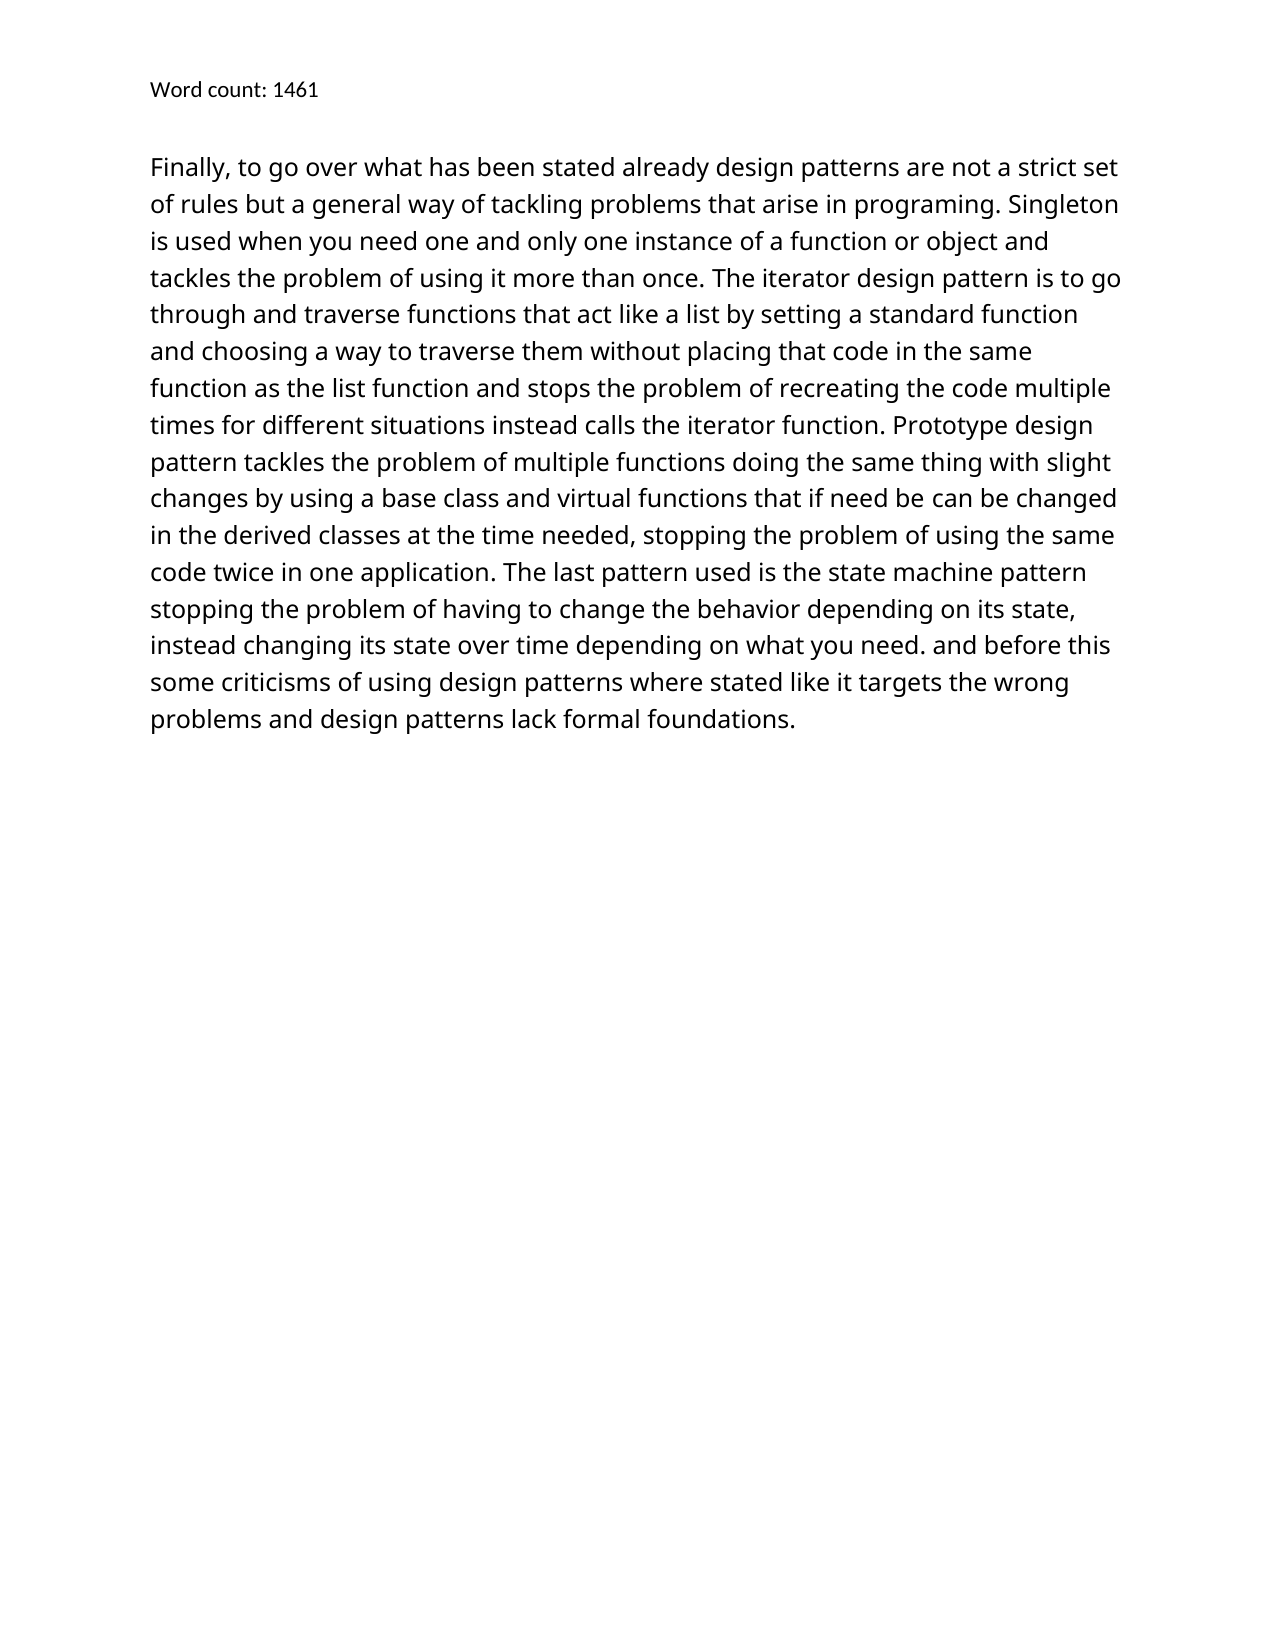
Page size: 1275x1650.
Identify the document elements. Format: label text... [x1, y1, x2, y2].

text Finally, to go over what has been stated already design patterns are not a strict set of rules but a general way of tackling problems that arise in programing. Singleton is used when you need one and only one instance of a function or object and tackles the problem of using it more than once. The iterator design pattern is to go through and traverse functions that act like a list by setting a standard function and choosing a way to traverse them without placing that code in the same function as the list function and stops the problem of recreating the code multiple times for different situations instead calls the iterator function. Prototype design pattern tackles the problem of multiple functions doing the same thing with slight changes by using a base class and virtual functions that if need be can be changed in the derived classes at the time needed, stopping the problem of using the same code twice in one application. The last pattern used is the state machine pattern stopping the problem of having to change the behavior depending on its state, instead changing its state over time depending on what you need. and before this some criticisms of using design patterns where stated like it targets the wrong problems and design patterns lack formal foundations. [150, 150, 1125, 736]
